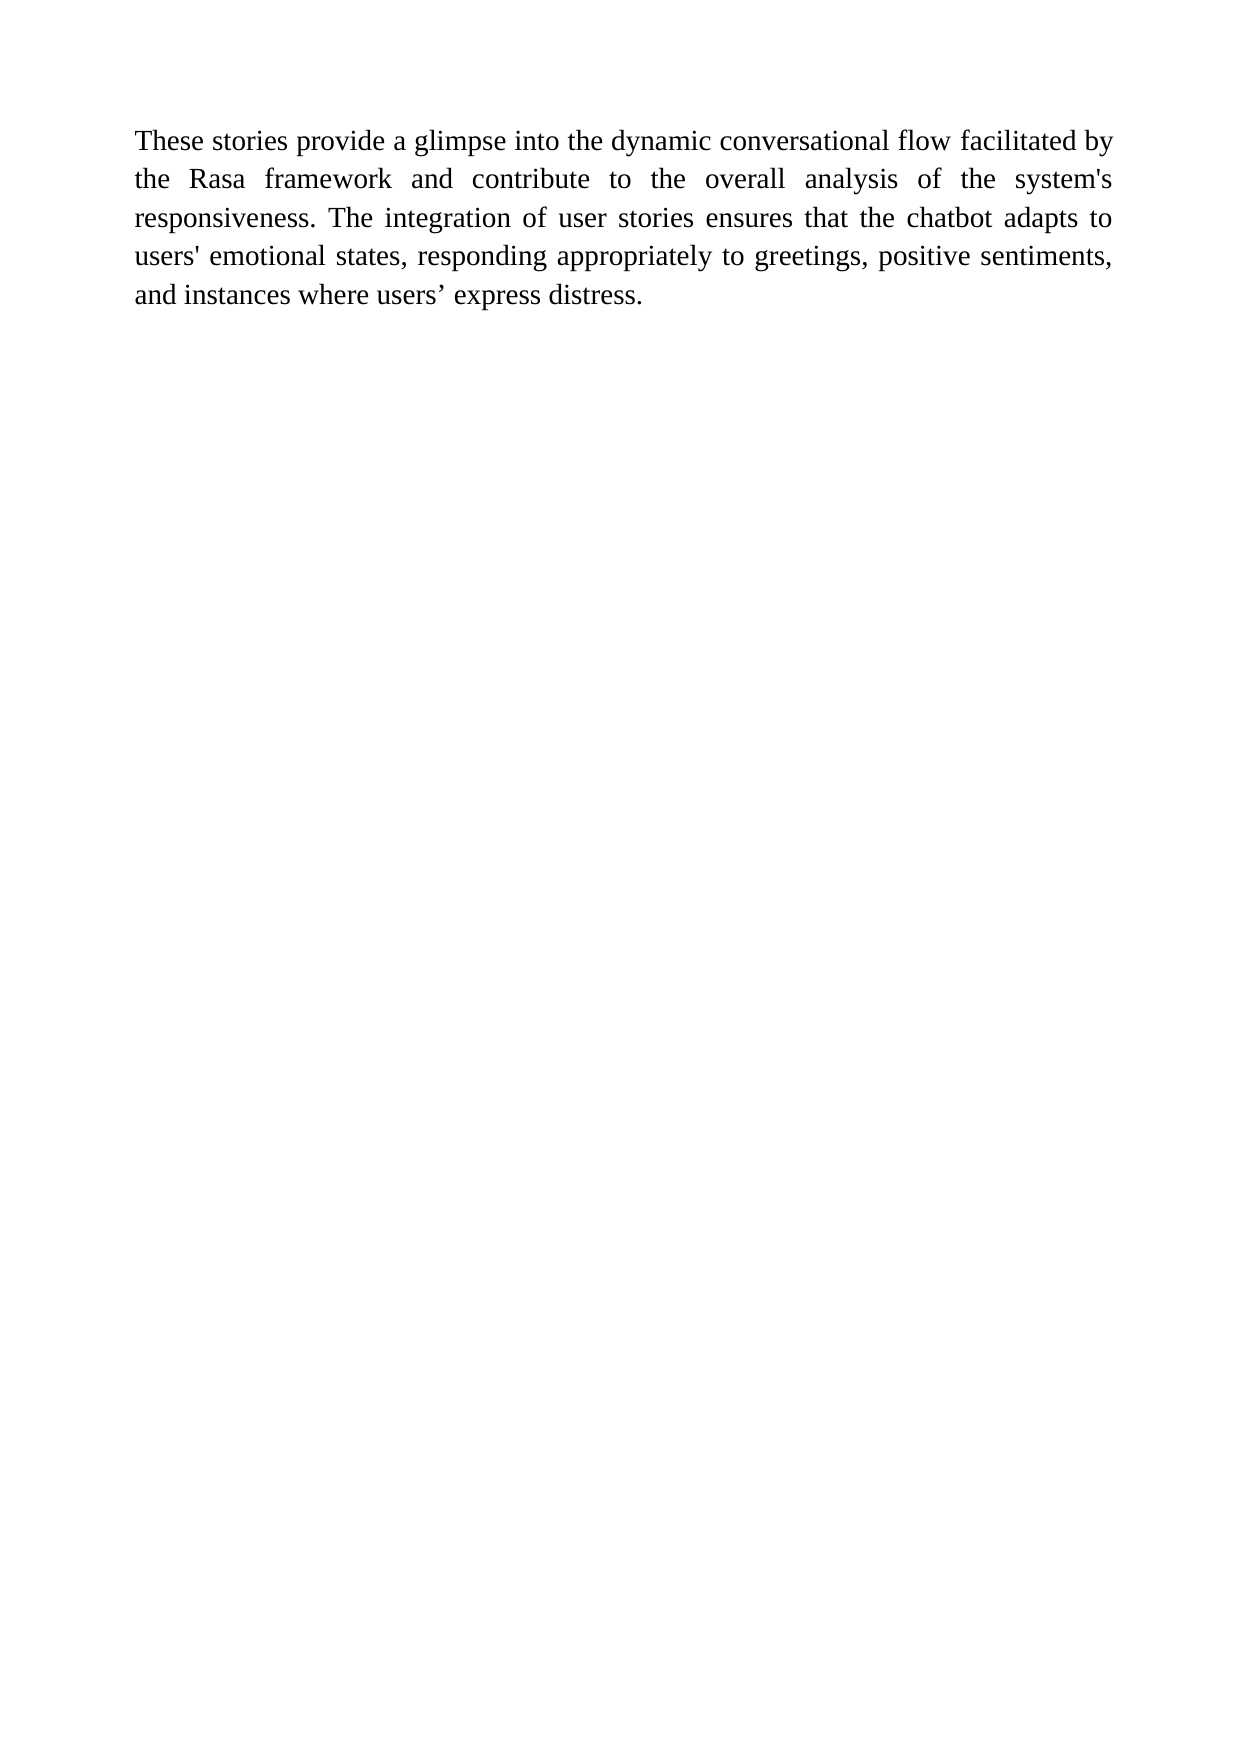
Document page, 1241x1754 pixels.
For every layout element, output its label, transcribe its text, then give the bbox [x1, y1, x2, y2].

text These stories provide a glimpse into the dynamic conversational flow facilitated by the Rasa framework and contribute to the overall analysis of the system's responsiveness. The integration of user stories ensures that the chatbot adapts to users' emotional states, responding appropriately to greetings, positive sentiments, and instances where users’ express distress. [134, 123, 1114, 311]
